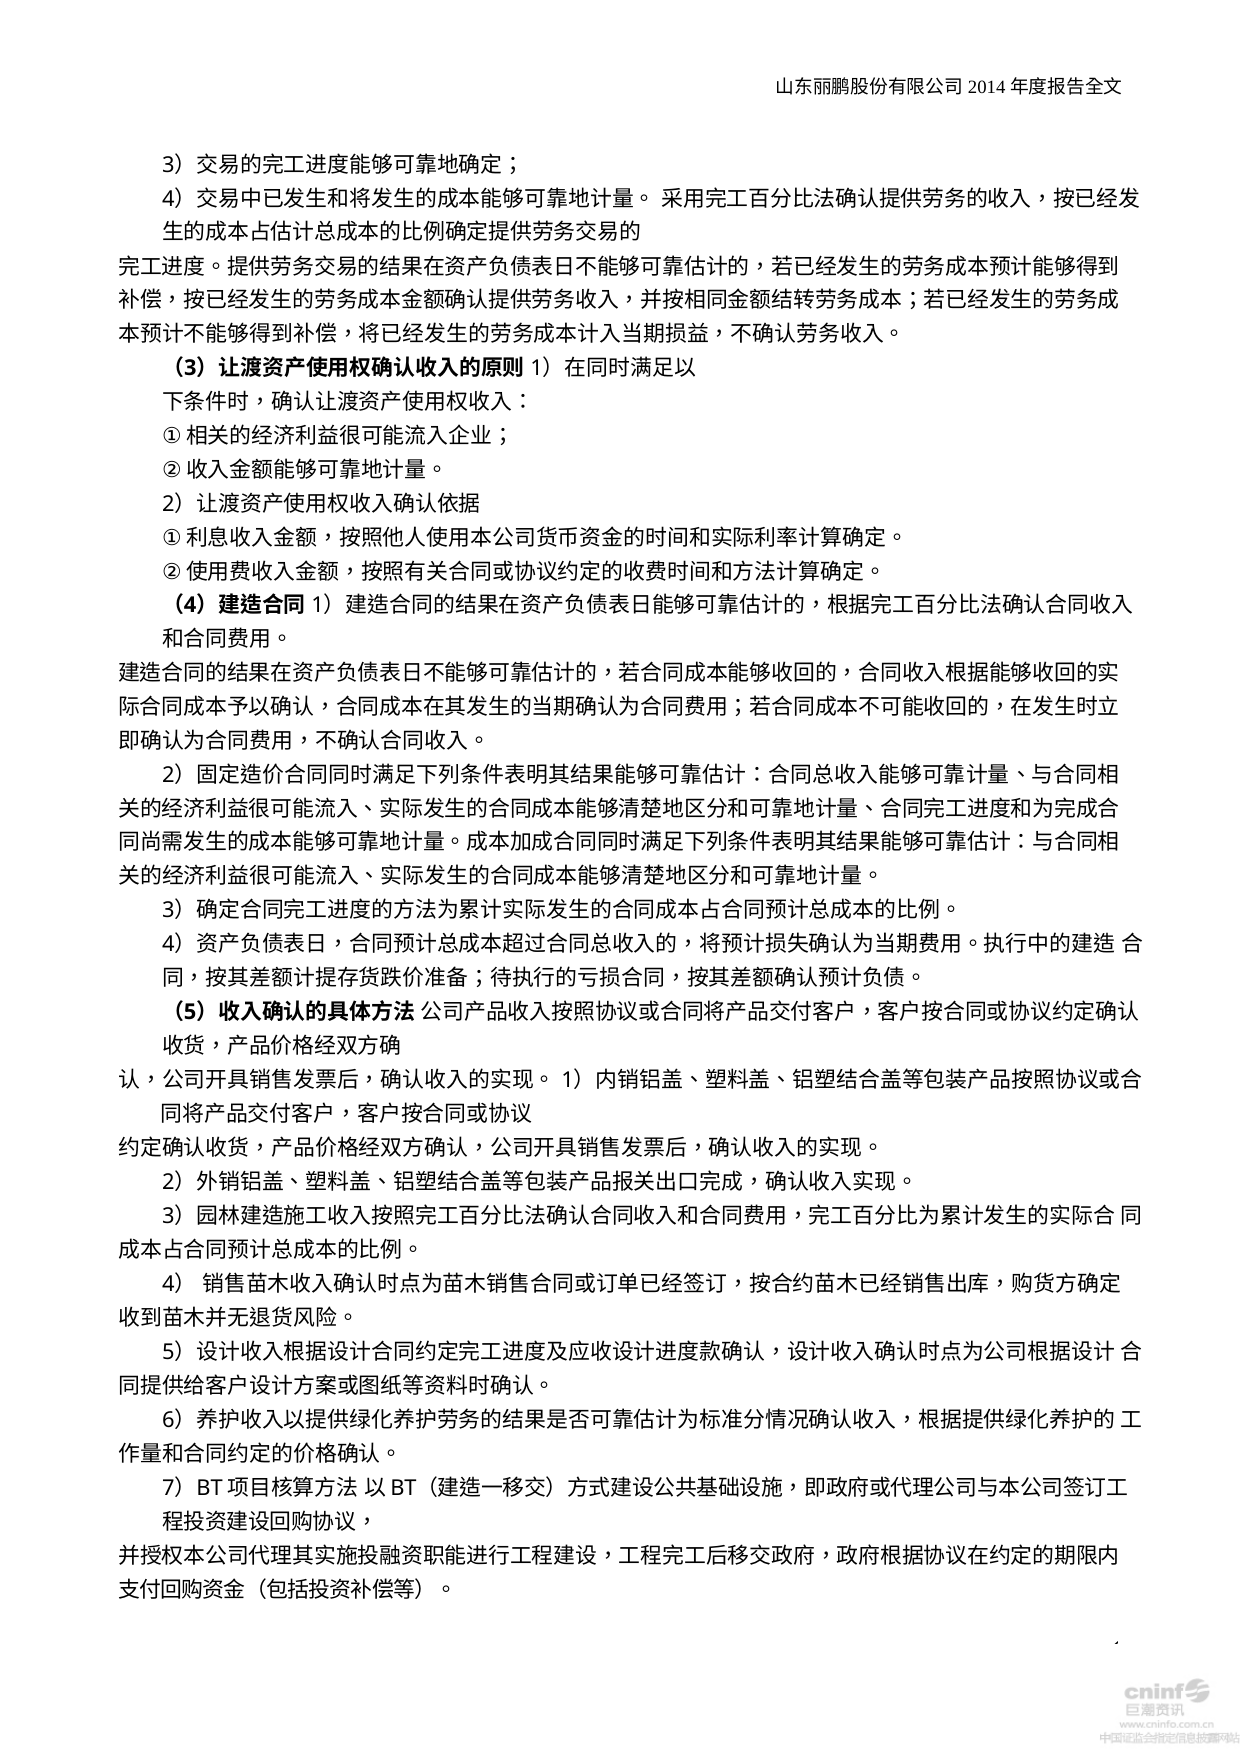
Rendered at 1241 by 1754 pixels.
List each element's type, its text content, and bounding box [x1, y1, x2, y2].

text 3）交易的完工进度能够可靠地确定； [162, 149, 1145, 179]
text 7）BT项目核算方法 以BT（建造一移交）方式建设公共基础设施，即政府或代理公司与本公司签订工程投资建设回购协议， [162, 1472, 1134, 1536]
text 3）园林建造施工收入按照完工百分比法确认合同收入和合同费用，完工百分比为累计发生的实际合 同成本占合同预计总成本的比例。 [118, 1200, 1145, 1264]
text 建造合同的结果在资产负债表日不能够可靠估计的，若合同成本能够收回的，合同收入根据能够收回的实 际合同成本予以确认，合同成本在其发生的当期确认为合同费用；若合同成本不可能收回的，在发生时立 即确认为合同费用，不确认合同收入。 [118, 657, 1122, 754]
text 5）设计收入根据设计合同约定完工进度及应收设计进度款确认，设计收入确认时点为公司根据设计 合同提供给客户设计方案或图纸等资料时确认。 [118, 1336, 1145, 1400]
text 4）资产负债表日，合同预计总成本超过合同总收入的，将预计损失确认为当期费用。执行中的建造 合同，按其差额计提存货跌价准备；待执行的亏损合同，按其差额确认预计负债。 [162, 928, 1145, 992]
text 4）交易中已发生和将发生的成本能够可靠地计量。 采用完工百分比法确认提供劳务的收入，按已经发生的成本占估计总成本的比例确定提供劳务交易的 [162, 183, 1145, 246]
text 约定确认收货，产品价格经双方确认，公司开具销售发票后，确认收入的实现。 2）外销铝盖、塑料盖、铝塑结合盖等包装产品报关出口完成，确认收入实现。 [118, 1132, 918, 1196]
text 2）固定造价合同同时满足下列条件表明其结果能够可靠估计：合同总收入能够可靠计量、与合同相 关的经济利益很可能流入、实际发生的合同成本能够清楚地区分和可靠地计量、合同完工进度和为完成合 同尚需发生的成本能够可靠地计量。成本加成合同同时满足下列条件表明其结果能够可靠估计：与合同相 关的经济利益很可能流入、实际发生的合同成本能够清楚地区分和可靠地计量。 [118, 759, 1122, 890]
text ②收入金额能够可靠地计量。 2）让渡资产使用权收入确认依据 [162, 454, 481, 517]
text ②使用费收入金额，按照有关合同或协议约定的收费时间和方法计算确定。 [162, 556, 1145, 586]
text 完工进度。提供劳务交易的结果在资产负债表日不能够可靠估计的，若已经发生的劳务成本预计能够得到 补偿，按已经发生的劳务成本金额确认提供劳务收入，并按相同金额结转劳务成本；若已经发生的劳务成 本预计不能够得到补偿，将已经发生的劳务成本计入当期损益，不确认劳务收入。 [118, 251, 1122, 348]
text （5）收入确认的具体方法 公司产品收入按照协议或合同将产品交付客户，客户按合同或协议约定确认收货，产品价格经双方确 [162, 996, 1145, 1059]
text 3）确定合同完工进度的方法为累计实际发生的合同成本占合同预计总成本的比例。 [162, 894, 1145, 924]
text ①利息收入金额，按照他人使用本公司货币资金的时间和实际利率计算确定。 [162, 522, 1145, 552]
text 并授权本公司代理其实施投融资职能进行工程建设，工程完工后移交政府，政府根据协议在约定的期限内 支付回购资金（包括投资补偿等）。 [118, 1540, 1122, 1604]
text 认，公司开具销售发票后，确认收入的实现。 1）内销铝盖、塑料盖、铝塑结合盖等包装产品按照协议或合同将产品交付客户，客户按合同或协议 [118, 1064, 1145, 1128]
text （3）让渡资产使用权确认收入的原则 1）在同时满足以下条件时，确认让渡资产使用权收入： [162, 352, 700, 416]
text ①相关的经济利益很可能流入企业； [162, 420, 1145, 450]
picture [1099, 1673, 1241, 1754]
text 4） 销售苗木收入确认时点为苗木销售合同或订单已经签订，按合约苗木已经销售出库，购货方确定 收到苗木并无退货风险。 [118, 1268, 1124, 1332]
text （4）建造合同 1）建造合同的结果在资产负债表日能够可靠估计的，根据完工百分比法确认合同收入和合同费用。 [162, 589, 1145, 653]
text 6）养护收入以提供绿化养护劳务的结果是否可靠估计为标准分情况确认收入，根据提供绿化养护的 工作量和合同约定的价格确认。 [118, 1404, 1145, 1468]
